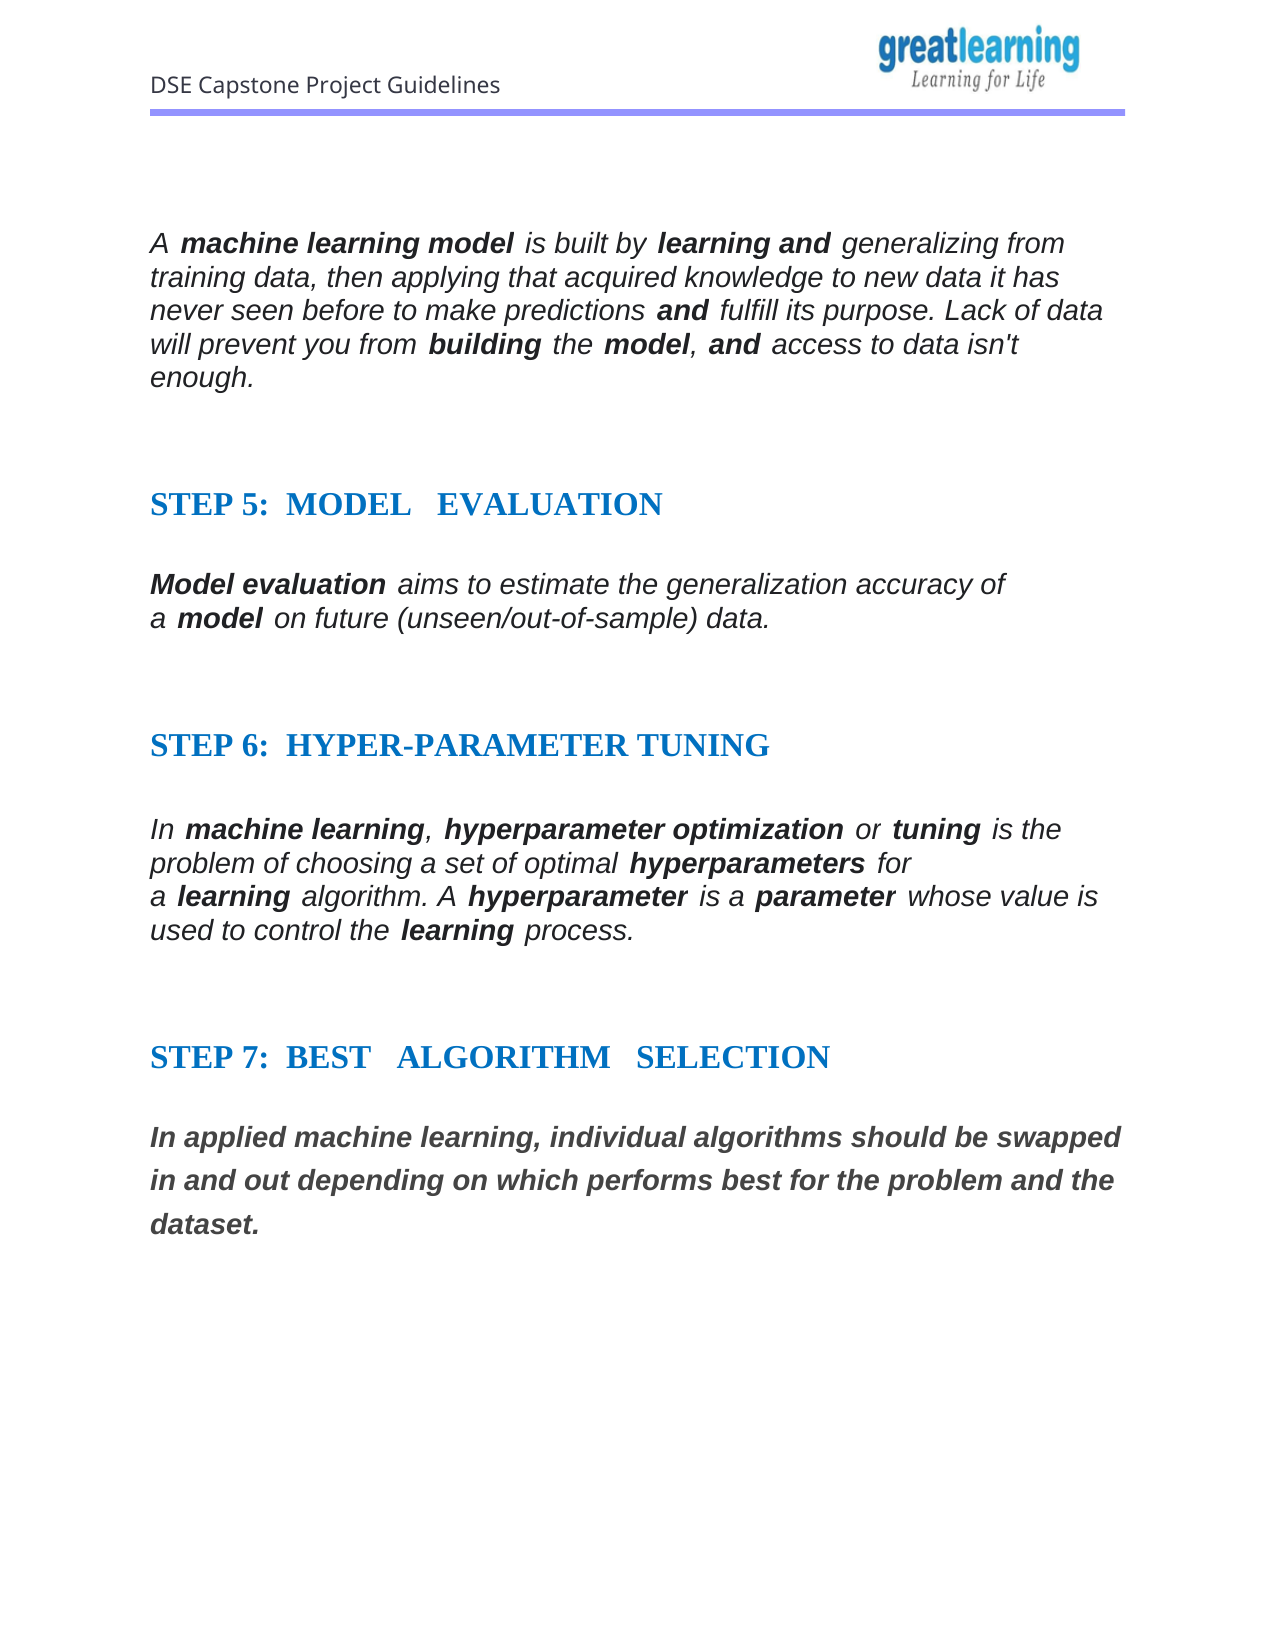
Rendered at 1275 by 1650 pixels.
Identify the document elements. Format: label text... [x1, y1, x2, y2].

text In applied machine learning, individual algorithms should be swapped in and out depending on which performs best for the problem and the dataset. [150, 1120, 1125, 1240]
picture [150, 109, 1125, 116]
text Model evaluation aims to estimate the generalization accuracy of a model on future (unseen/out-of-sample) data. [771, 567, 1125, 634]
picture [875, 20, 1082, 94]
text In machine learning, hyperparameter optimization or tuning is the problem of choosing a set of optimal hyperparameters for a learning algorithm. A hyperparameter is a parameter whose value is used to control the learning process. [635, 812, 1125, 946]
text STEP 6: HYPER-PARAMETER TUNING [150, 725, 1125, 763]
text STEP 7: BEST ALGORITHM SELECTION [150, 1037, 1125, 1075]
text A machine learning model is built by learning and generalizing from training data, then applying that acquired knowledge to new data it has never seen before to make predictions and fulfill its purpose. Lack of data will prevent you from building the model, and access to data isn't enough. [255, 226, 1125, 394]
text STEP 5: MODEL EVALUATION [150, 484, 1125, 523]
